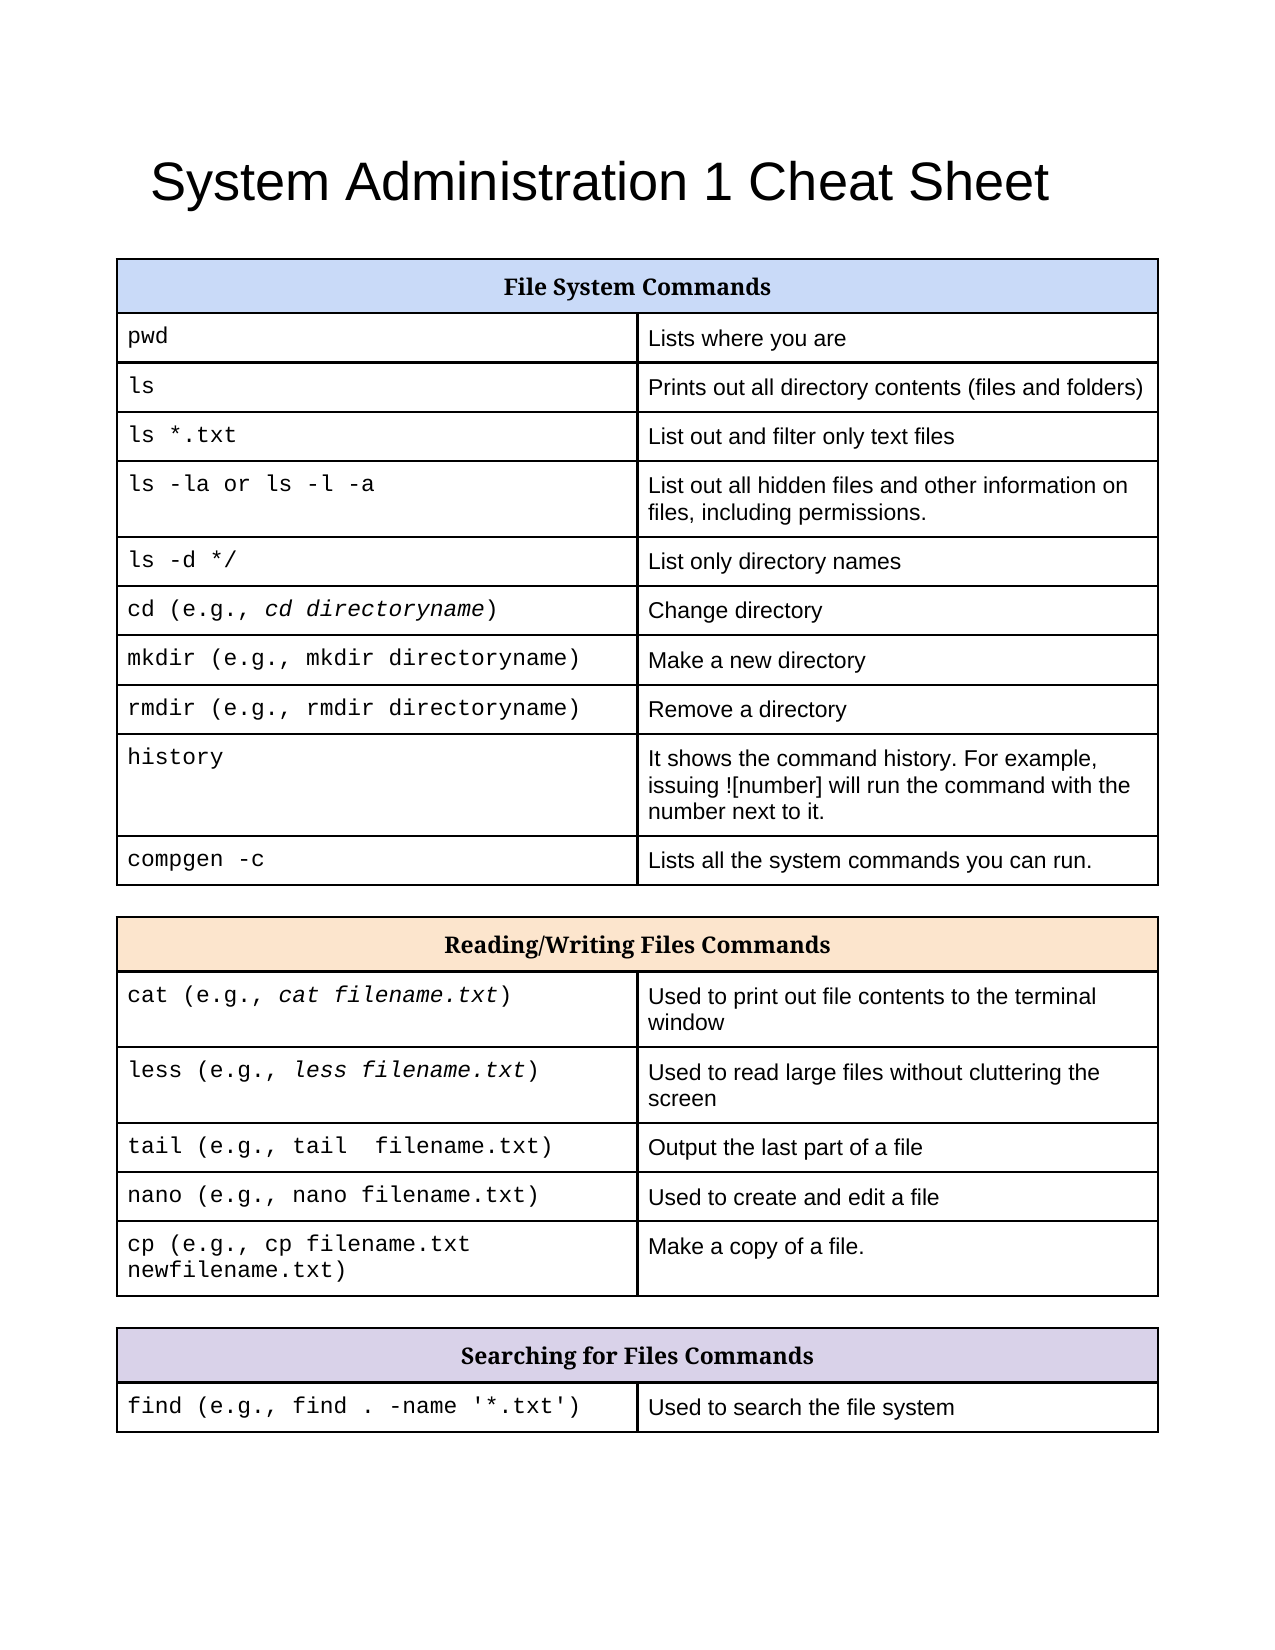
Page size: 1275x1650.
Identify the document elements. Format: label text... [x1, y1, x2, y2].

table_cell It shows the command history. For example, issuing ![number] will run the command with the number next to it. [639, 735, 1157, 835]
table_cell cp (e.g., cp filename.txt newfilename.txt) [118, 1222, 636, 1295]
table_cell Remove a directory [639, 686, 1157, 733]
table_cell Used to print out file contents to the terminal window [639, 973, 1157, 1046]
table_cell tail (e.g., tail filename.txt) [118, 1124, 636, 1171]
table_cell Prints out all directory contents (files and folders) [639, 364, 1157, 411]
table_header Searching for Files Commands [118, 1329, 1157, 1381]
table_cell less (e.g., less filename.txt) [118, 1048, 636, 1122]
table_cell Used to read large files without cluttering the screen [639, 1048, 1157, 1122]
table_header File System Commands [118, 260, 1157, 312]
table_cell nano (e.g., nano filename.txt) [118, 1173, 636, 1220]
table_cell rmdir (e.g., rmdir directoryname) [118, 686, 636, 733]
table_cell cd (e.g., cd directoryname) [118, 587, 636, 634]
table_cell ls *.txt [118, 413, 636, 460]
table_cell compgen -c [118, 837, 636, 884]
table_cell history [118, 735, 636, 835]
table_cell Output the last part of a file [639, 1124, 1157, 1171]
table_cell Used to create and edit a file [639, 1173, 1157, 1220]
table_cell ls [118, 364, 636, 411]
table_cell cat (e.g., cat filename.txt) [118, 973, 636, 1046]
table_cell ls -la or ls -l -a [118, 462, 636, 536]
table_cell Lists where you are [639, 314, 1157, 361]
table_cell pwd [118, 314, 636, 361]
table_cell List out all hidden files and other information on files, including permissions. [639, 462, 1157, 536]
table_cell ls -d */ [118, 538, 636, 585]
table_cell Make a copy of a file. [639, 1222, 1157, 1295]
table_cell Change directory [639, 587, 1157, 634]
table_cell Lists all the system commands you can run. [639, 837, 1157, 884]
table_cell Used to search the file system [639, 1384, 1157, 1431]
table_cell mkdir (e.g., mkdir directoryname) [118, 636, 636, 683]
table_cell List only directory names [639, 538, 1157, 585]
table_header Reading/Writing Files Commands [118, 918, 1157, 970]
table_cell List out and filter only text files [639, 413, 1157, 460]
table_cell find (e.g., find . -name '*.txt') [118, 1384, 636, 1431]
table_cell Make a new directory [639, 636, 1157, 683]
title System Administration 1 Cheat Sheet [150, 150, 1125, 212]
